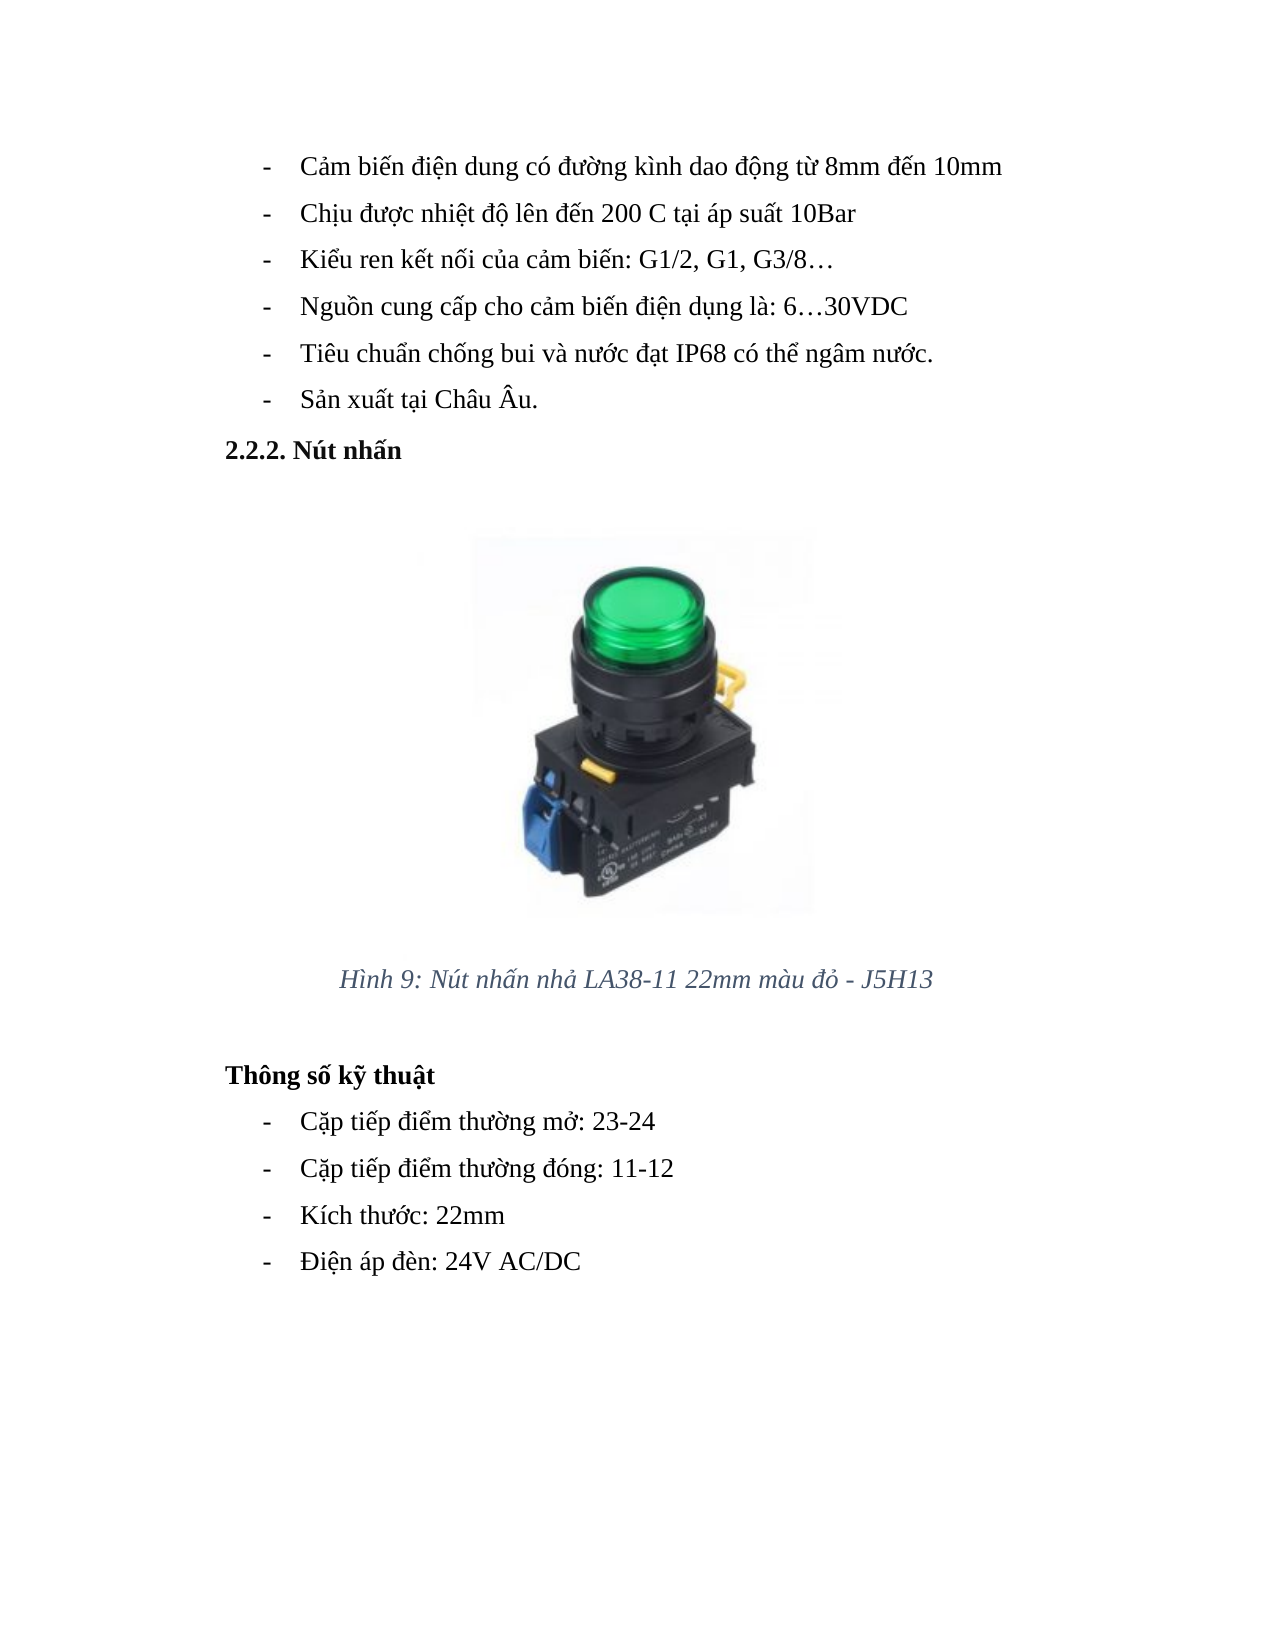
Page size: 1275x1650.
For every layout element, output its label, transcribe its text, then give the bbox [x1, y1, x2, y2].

list Cặp tiếp điểm thường đóng: 11-12 [262, 1152, 1125, 1183]
list Cảm biến điện dung có đường kình dao động từ 8mm đến 10mm [262, 150, 1125, 181]
list Tiêu chuẩn chống bui và nước đạt IP68 có thể ngâm nước. [262, 337, 1125, 368]
text Thông số kỹ thuật [150, 1059, 1125, 1090]
list Kích thước: 22mm [262, 1199, 1125, 1230]
picture [402, 491, 873, 961]
list Cặp tiếp điểm thường mở: 23-24 [262, 1106, 1125, 1137]
list Sản xuất tại Châu Âu. [262, 383, 1125, 414]
list Chịu được nhiệt độ lên đến 200 C tại áp suất 10Bar [262, 197, 1125, 228]
list Nguồn cung cấp cho cảm biến điện dụng là: 6…30VDC [262, 290, 1125, 321]
subtitle 2.2.2. Nút nhấn [150, 434, 1125, 465]
list Điện áp đèn: 24V AC/DC [262, 1246, 1125, 1277]
list Kiểu ren kết nối của cảm biến: G1/2, G1, G3/8… [262, 243, 1125, 274]
